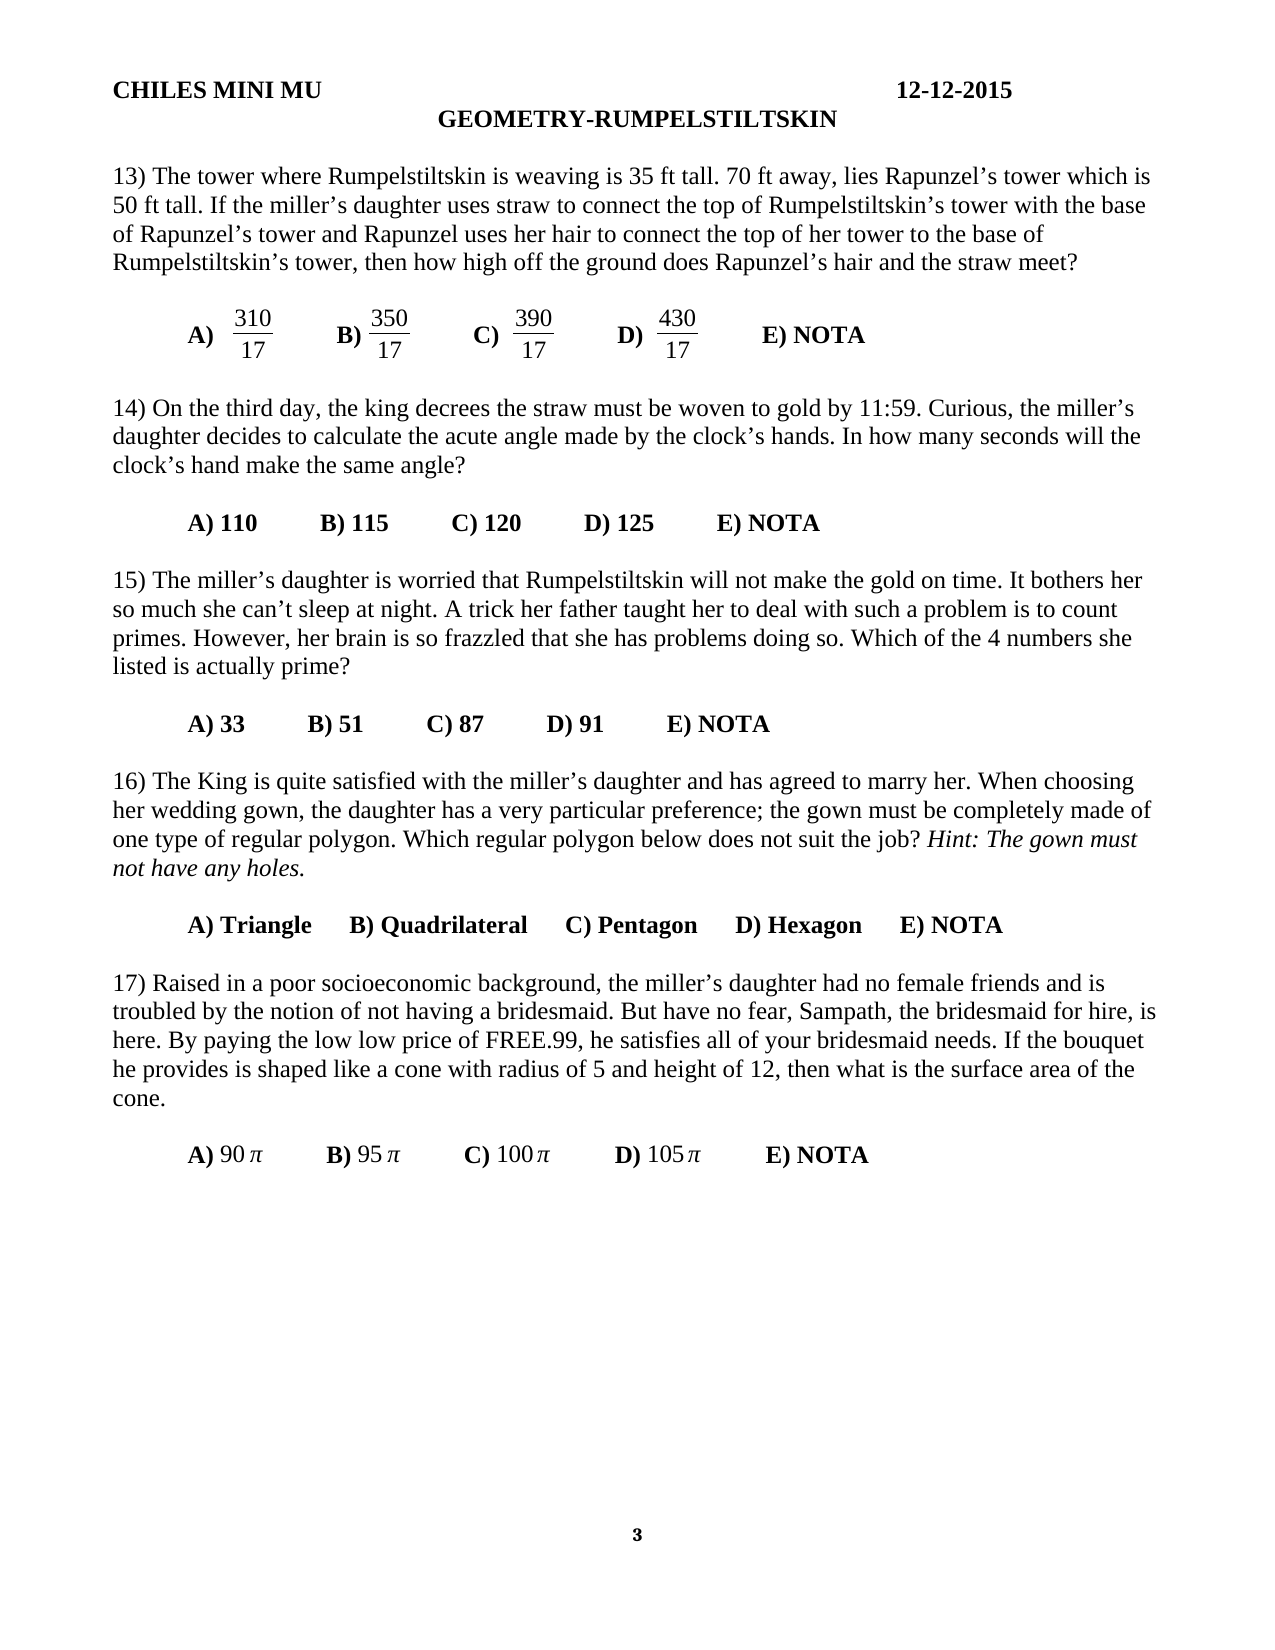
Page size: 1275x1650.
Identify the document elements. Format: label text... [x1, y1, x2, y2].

text 15) The miller’s daughter is worried that Rumpelstiltskin will not make the gold on time. It bothers her so much she can’t sleep at night. A trick her father taught her to deal with such a problem is to count primes. However, her brain is so frazzled that she has problems doing so. Which of the 4 numbers she listed is actually prime? [112, 565, 1162, 680]
list B) C) D) E) NOTA [187, 305, 1162, 364]
text 14) On the third day, the king decrees the straw must be woven to gold by 11:59. Curious, the miller’s daughter decides to calculate the acute angle made by the clock’s hands. In how many seconds will the clock’s hand make the same angle? [112, 393, 1162, 479]
text A) Triangle B) Quadrilateral C) Pentagon D) Hexagon E) NOTA [112, 910, 1162, 939]
text A) B) C) D) E) NOTA [112, 1140, 1162, 1169]
text A) 33 B) 51 C) 87 D) 91 E) NOTA [112, 709, 1162, 738]
text 13) The tower where Rumpelstiltskin is weaving is 35 ft tall. 70 ft away, lies Rapunzel’s tower which is 50 ft tall. If the miller’s daughter uses straw to connect the top of Rumpelstiltskin’s tower with the base of Rapunzel’s tower and Rapunzel uses her hair to connect the top of her tower to the base of Rumpelstiltskin’s tower, then how high off the ground does Rapunzel’s hair and the straw meet? [112, 161, 1162, 276]
text 17) Raised in a poor socioeconomic background, the miller’s daughter had no female friends and is troubled by the notion of not having a bridesmaid. But have no fear, Sampath, the bridesmaid for hire, is here. By paying the low low price of FREE.99, he satisfies all of your bridesmaid needs. If the bouquet he provides is shaped like a cone with radius of 5 and height of 12, then what is the surface area of the cone. [112, 968, 1162, 1111]
text 16) The King is quite satisfied with the miller’s daughter and has agreed to marry her. When choosing her wedding gown, the daughter has a very particular preference; the gown must be completely made of one type of regular polygon. Which regular polygon below does not suit the job? Hint: The gown must not have any holes. [112, 766, 1162, 881]
text A) 110 B) 115 C) 120 D) 125 E) NOTA [112, 508, 1162, 536]
